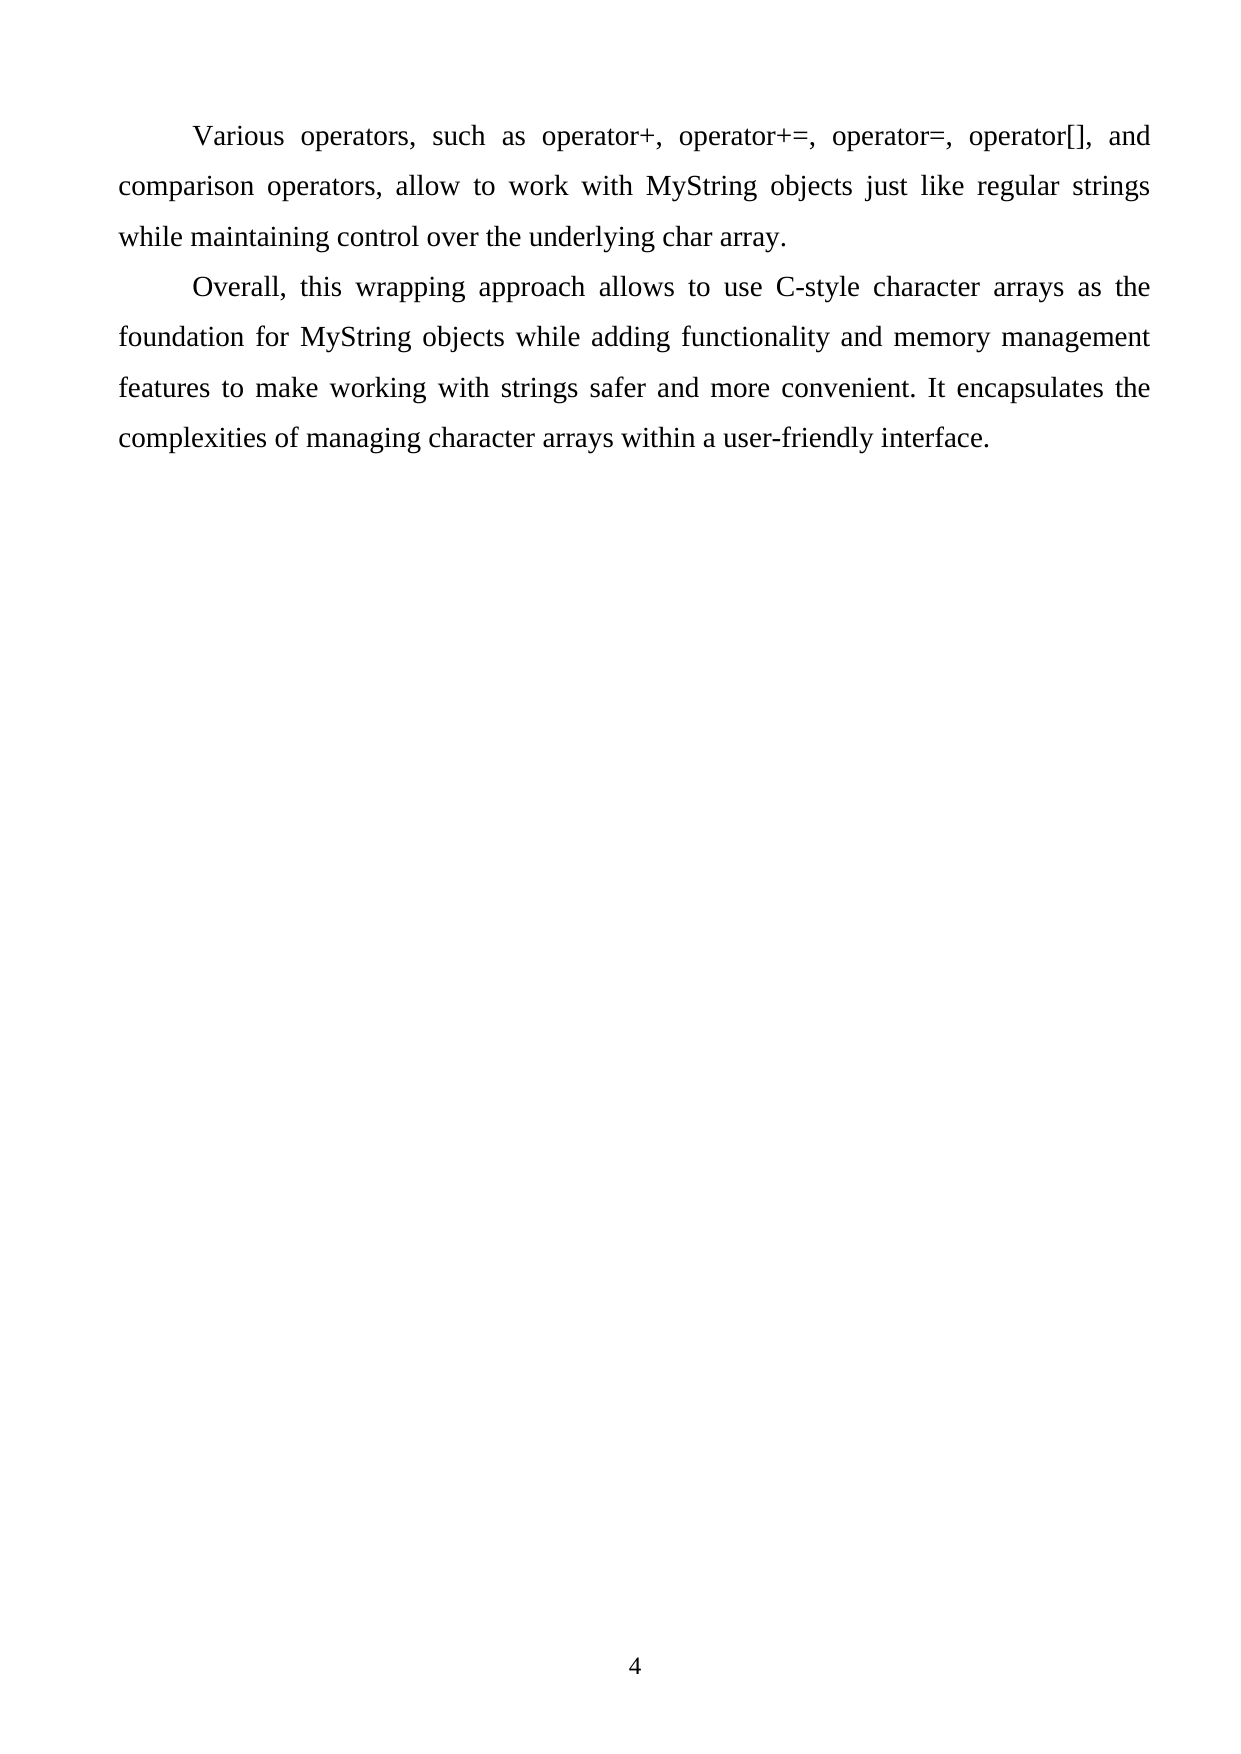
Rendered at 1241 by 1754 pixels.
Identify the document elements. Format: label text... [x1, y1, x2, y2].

text Overall, this wrapping approach allows to use C-style character arrays as the foundation for MyString objects while adding functionality and memory management features to make working with strings safer and more convenient. It encapsulates the complexities of managing character arrays within a user-friendly interface. [118, 269, 1152, 453]
text Various operators, such as operator+, operator+=, operator=, operator[], and comparison operators, allow to work with MyString objects just like regular strings while maintaining control over the underlying char array. [118, 118, 1152, 252]
